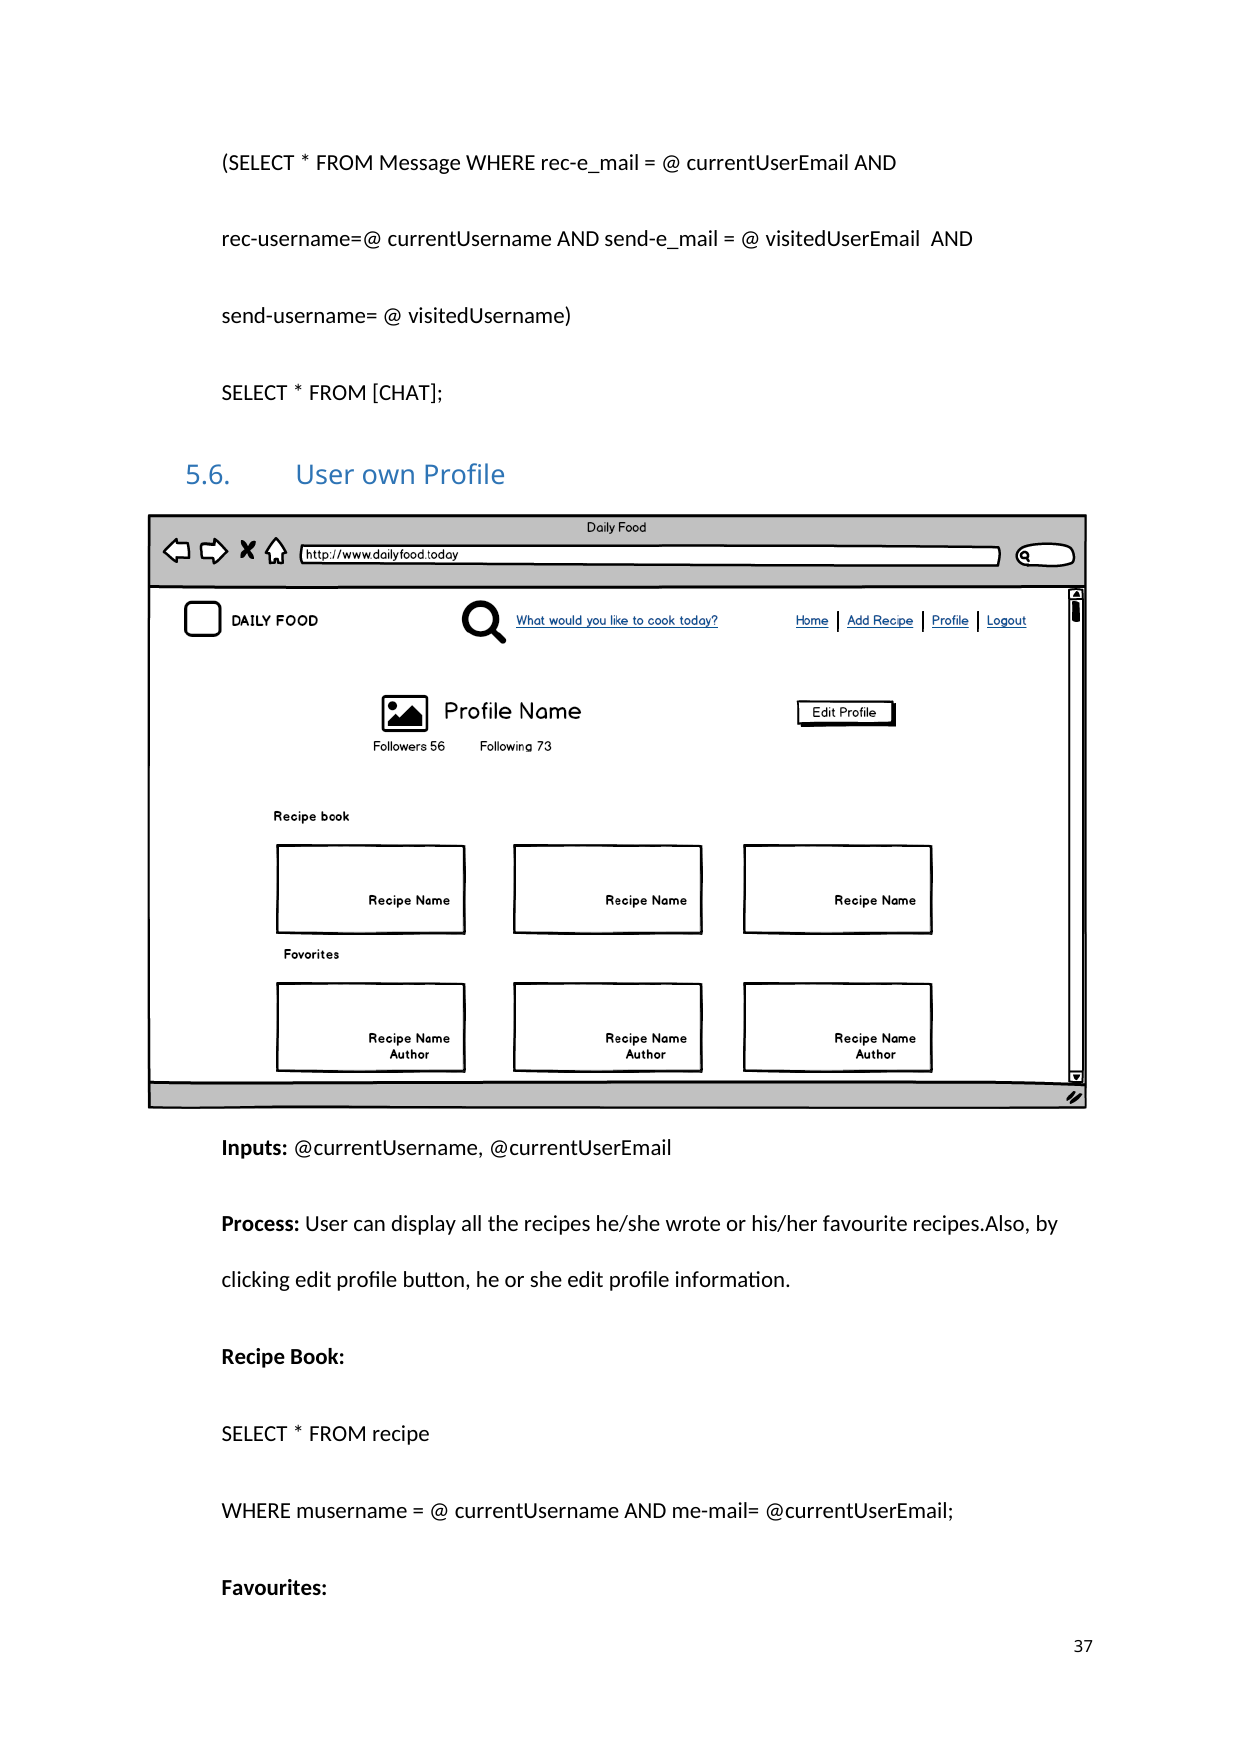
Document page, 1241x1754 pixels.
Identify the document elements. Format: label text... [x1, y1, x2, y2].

text Recipe Book: [221, 1342, 1093, 1370]
text Process: User can display all the recipes he/she wrote or his/her favourite recipes.Also, by clicking edit profile button, he or she edit profile information. [221, 1209, 1093, 1293]
text rec-username=@ currentUsername AND send-e_mail = @ visitedUserEmail AND [221, 224, 1093, 252]
text SELECT * FROM [CHAT]; [221, 378, 1093, 406]
picture [147, 514, 1087, 1109]
subtitle User own Profile [185, 455, 1093, 492]
text Inputs: @currentUsername, @currentUserEmail [221, 1133, 1093, 1161]
text send-username= @ visitedUsername) [221, 301, 1093, 329]
text Favourites: [221, 1573, 1093, 1601]
text WHERE musername = @ currentUsername AND me-mail= @currentUserEmail; [221, 1496, 1093, 1524]
text SELECT * FROM recipe [221, 1419, 1093, 1447]
text (SELECT * FROM Message WHERE rec-e_mail = @ currentUserEmail AND [221, 148, 1093, 176]
